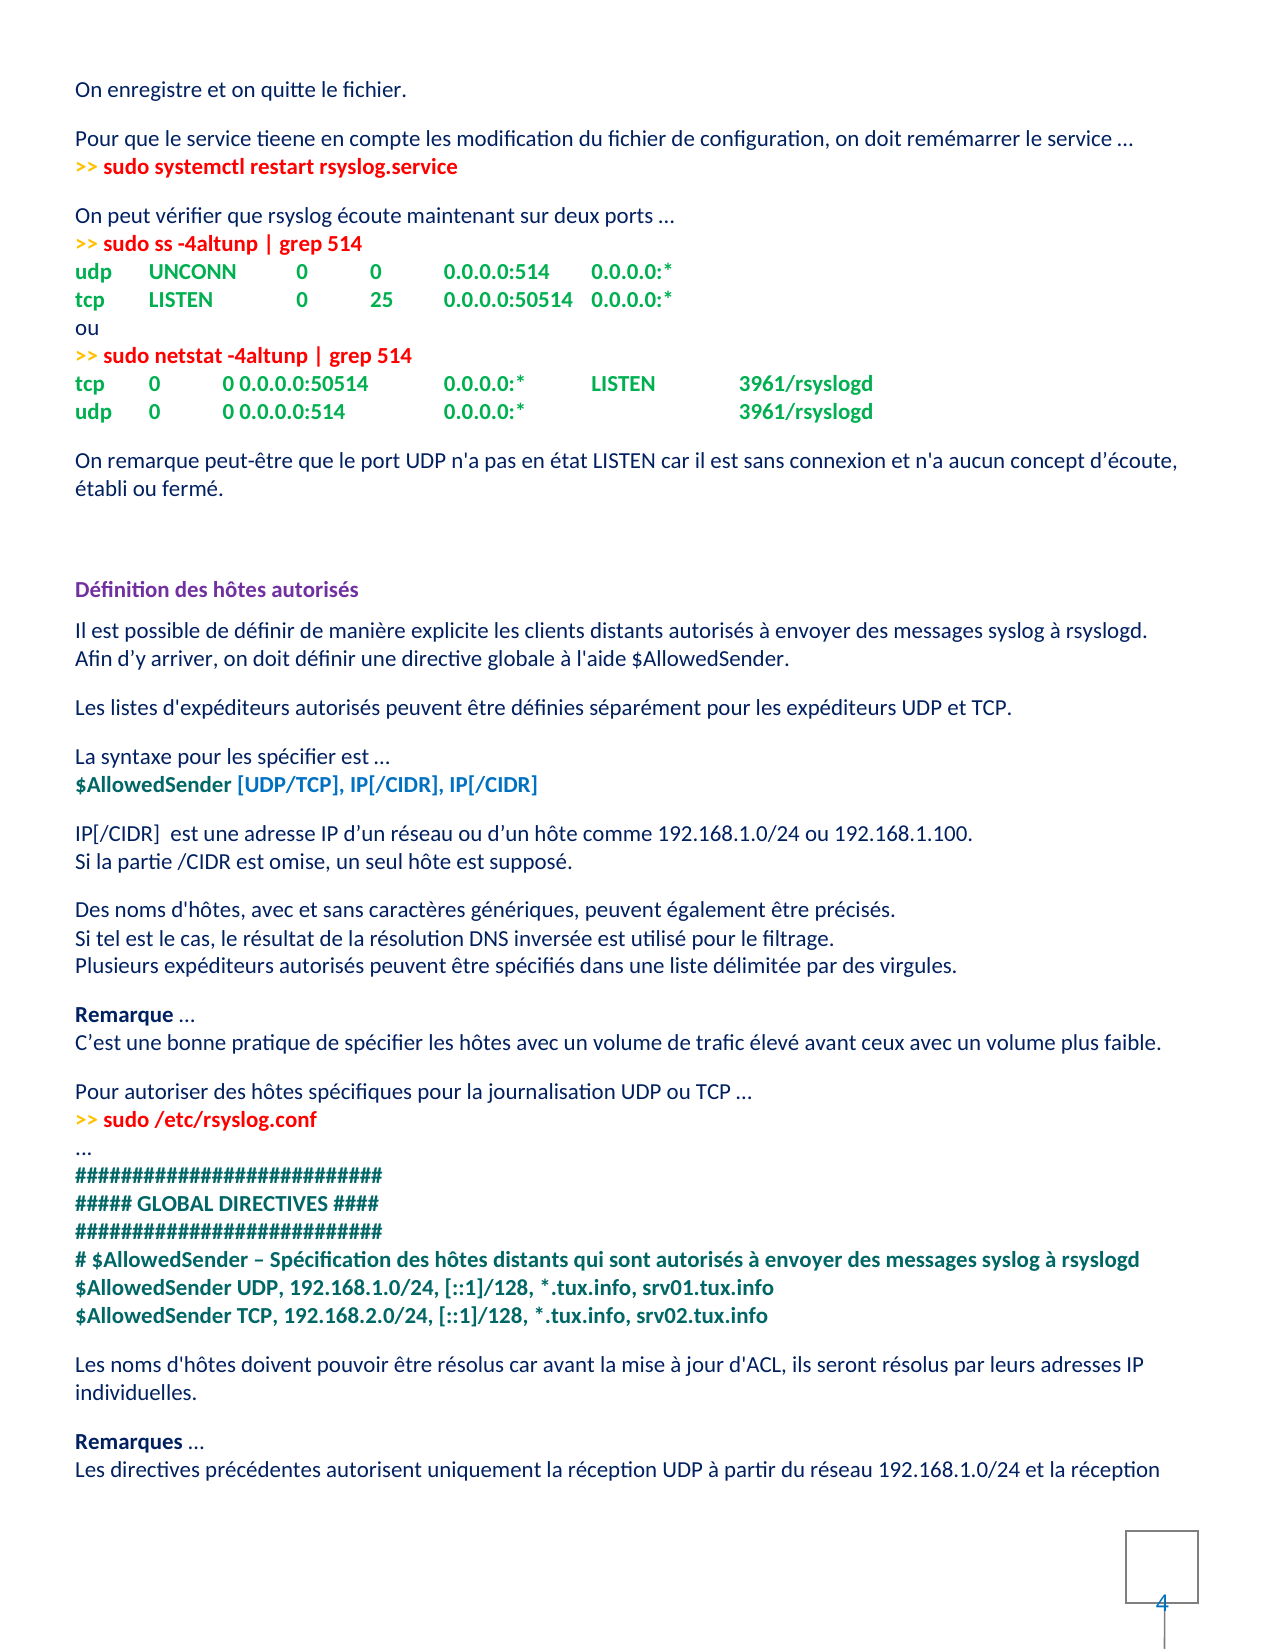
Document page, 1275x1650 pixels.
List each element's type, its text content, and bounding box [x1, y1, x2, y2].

text On peut vérifier que rsyslog écoute maintenant sur deux ports … >> sudo ss -4altunp | grep 514 udp UNCONN 0 0 0.0.0.0:514 0.0.0.0:* tcp LISTEN 0 25 0.0.0.0:50514 0.0.0.0:* ou >> sudo netstat -4altunp | grep 514 tcp 0 0 0.0.0.0:50514 0.0.0.0:* LISTEN 3961/rsyslogd udp 0 0 0.0.0.0:514 0.0.0.0:* 3961/rsyslogd [75, 201, 1200, 425]
text Des noms d'hôtes, avec et sans caractères génériques, peuvent également être précisés. Si tel est le cas, le résultat de la résolution DNS inversée est utilisé pour le filtrage. Plusieurs expéditeurs autorisés peuvent être spécifiés dans une liste délimitée par des virgules. [75, 896, 1200, 980]
text Il est possible de définir de manière explicite les clients distants autorisés à envoyer des messages syslog à rsyslogd. Afin d’y arriver, on doit définir une directive globale à l'aide $AllowedSender. [75, 616, 1200, 672]
text On remarque peut-être que le port UDP n'a pas en état LISTEN car il est sans connexion et n'a aucun concept d’écoute, établi ou fermé. [75, 446, 1200, 502]
text Pour autoriser des hôtes spécifiques pour la journalisation UDP ou TCP … >> sudo /etc/rsyslog.conf ... ########################### ##### GLOBAL DIRECTIVES #### ########################### # $AllowedSender – Spécification des hôtes distants qui sont autorisés à envoyer des messages syslog à rsyslogd $AllowedSender UDP, 192.168.1.0/24, [::1]/128, *.tux.info, srv01.tux.info $AllowedSender TCP, 192.168.2.0/24, [::1]/128, *.tux.info, srv02.tux.info [75, 1077, 1200, 1329]
text La syntaxe pour les spécifier est … $AllowedSender [UDP/TCP], IP[/CIDR], IP[/CIDR] [75, 742, 1200, 798]
text Les noms d'hôtes doivent pouvoir être résolus car avant la mise à jour d'ACL, ils seront résolus par leurs adresses IP individuelles. [75, 1350, 1200, 1406]
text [75, 1427, 1200, 1483]
text Pour que le service tieene en compte les modification du fichier de configuration, on doit remémarrer le service … >> sudo systemctl restart rsyslog.service [75, 124, 1200, 180]
text On enregistre et on quitte le fichier. [75, 75, 1200, 103]
text Remarque … C’est une bonne pratique de spécifier les hôtes avec un volume de trafic élevé avant ceux avec un volume plus faible. [75, 1001, 1200, 1057]
text Les listes d'expéditeurs autorisés peuvent être définies séparément pour les expéditeurs UDP et TCP. [75, 693, 1200, 721]
text IP[/CIDR] est une adresse IP d’un réseau ou d’un hôte comme 192.168.1.0/24 ou 192.168.1.100. Si la partie /CIDR est omise, un seul hôte est supposé. [75, 819, 1200, 875]
subtitle Définition des hôtes autorisés [75, 576, 1200, 604]
